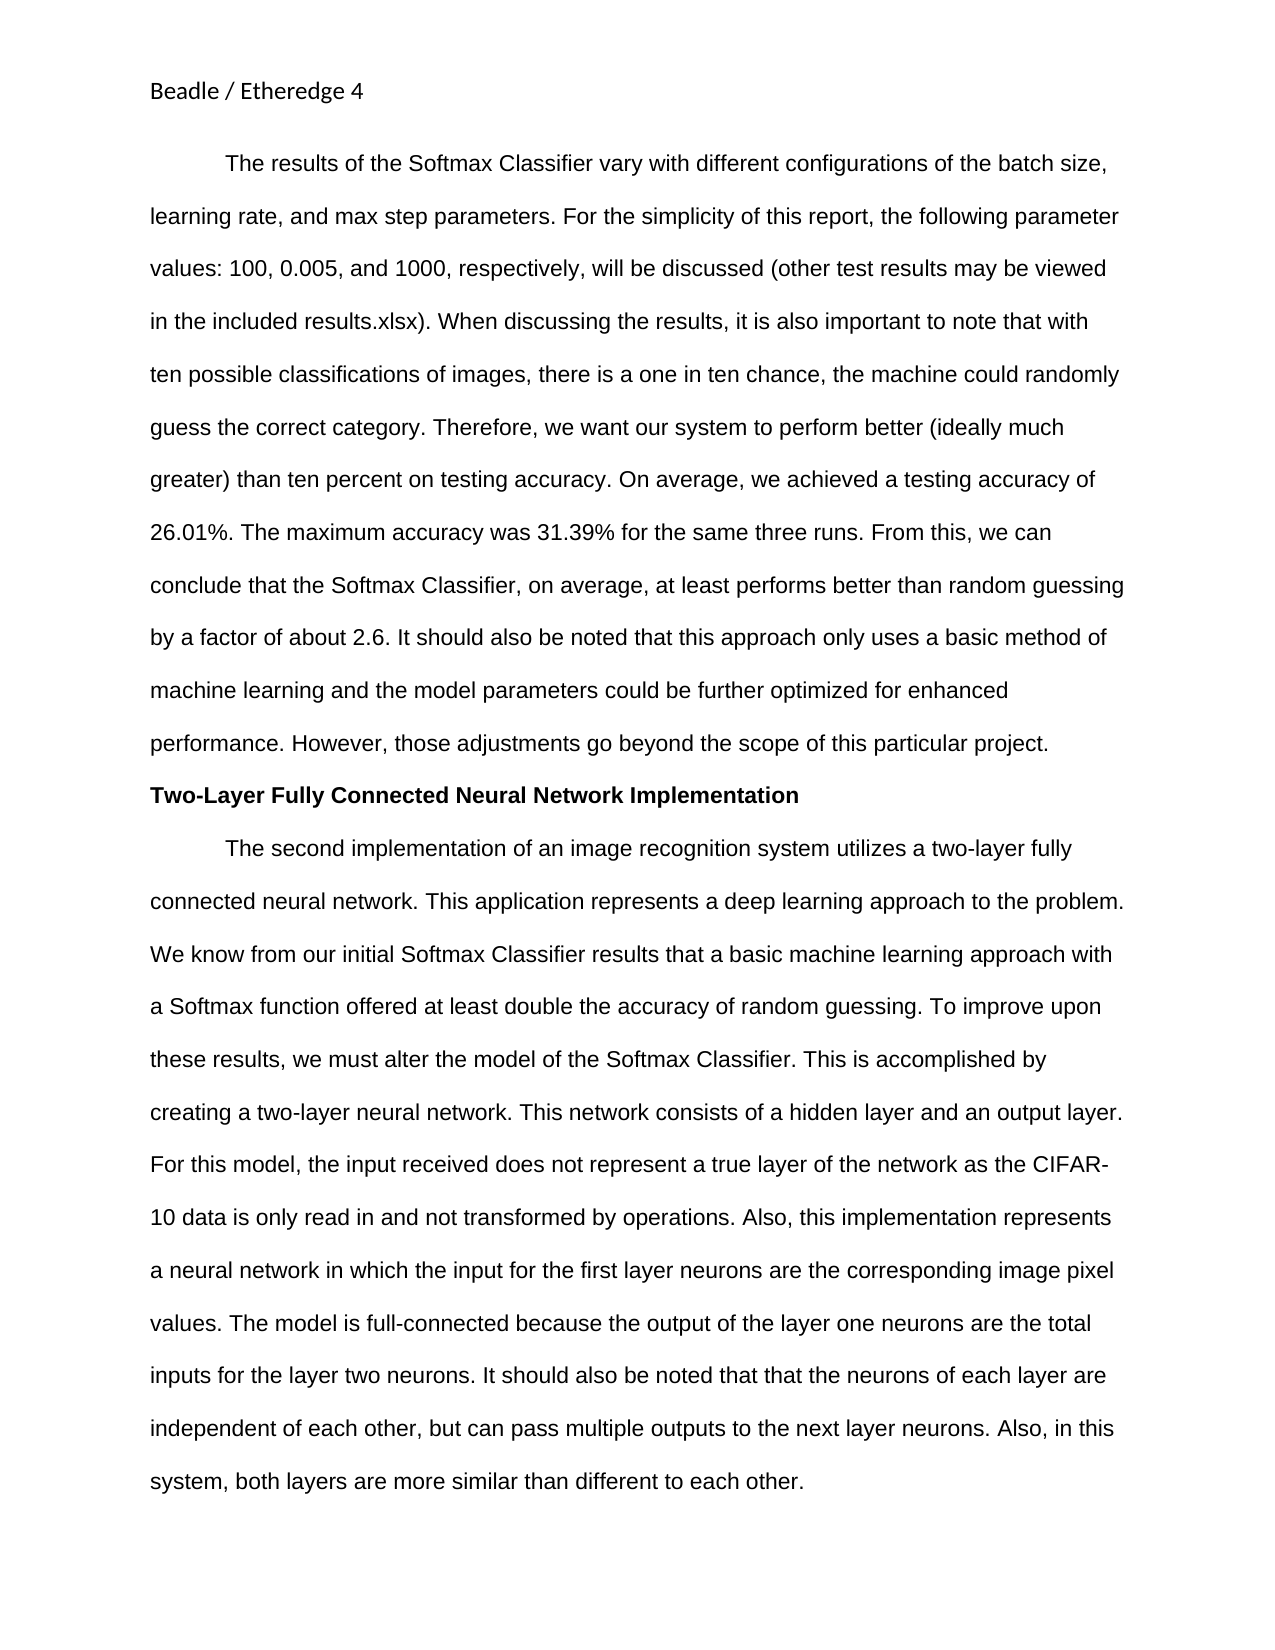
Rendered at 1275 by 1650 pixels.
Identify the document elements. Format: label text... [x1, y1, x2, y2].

text Two-Layer Fully Connected Neural Network Implementation [150, 782, 1125, 809]
text The second implementation of an image recognition system utilizes a two-layer fully connected neural network. This application represents a deep learning approach to the problem. We know from our initial Softmax Classifier results that a basic machine learning approach with a Softmax function offered at least double the accuracy of random guessing. To improve upon these results, we must alter the model of the Softmax Classifier. This is accomplished by creating a two-layer neural network. This network consists of a hidden layer and an output layer. For this model, the input received does not represent a true layer of the network as the CIFAR-10 data is only read in and not transformed by operations. Also, this implementation represents a neural network in which the input for the first layer neurons are the corresponding image pixel values. The model is full-connected because the output of the layer one neurons are the total inputs for the layer two neurons. It should also be noted that that the neurons of each layer are independent of each other, but can pass multiple outputs to the next layer neurons. Also, in this system, both layers are more similar than different to each other. [150, 835, 1125, 1494]
text The results of the Softmax Classifier vary with different configurations of the batch size, learning rate, and max step parameters. For the simplicity of this report, the following parameter values: 100, 0.005, and 1000, respectively, will be discussed (other test results may be viewed in the included results.xlsx). When discussing the results, it is also important to note that with ten possible classifications of images, there is a one in ten chance, the machine could randomly guess the correct category. Therefore, we want our system to perform better (ideally much greater) than ten percent on testing accuracy. On average, we achieved a testing accuracy of 26.01%. The maximum accuracy was 31.39% for the same three runs. From this, we can conclude that the Softmax Classifier, on average, at least performs better than random guessing by a factor of about 2.6. It should also be noted that this approach only uses a basic method of machine learning and the model parameters could be further optimized for enhanced performance. However, those adjustments go beyond the scope of this particular project. [150, 150, 1125, 756]
